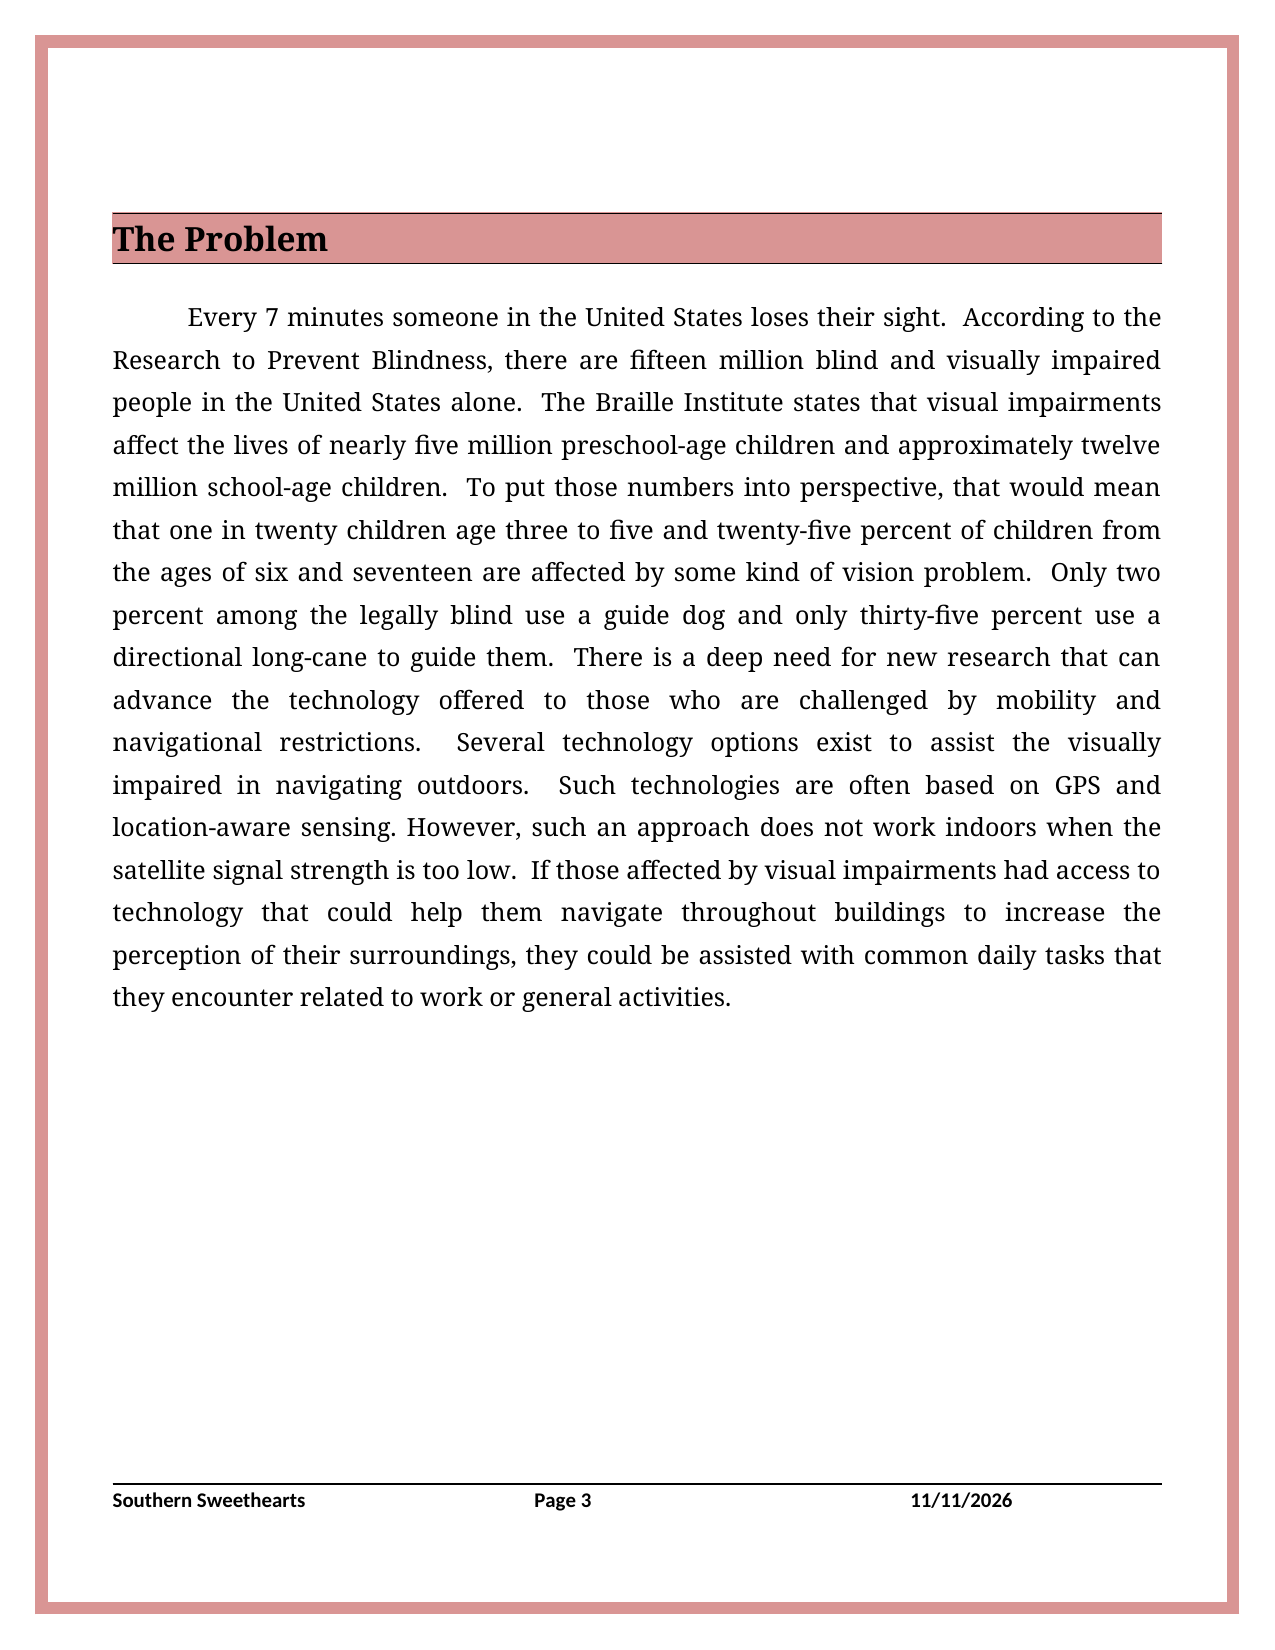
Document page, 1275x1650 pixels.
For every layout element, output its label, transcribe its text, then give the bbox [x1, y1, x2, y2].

text Every 7 minutes someone in the United States loses their sight. According to the Research to Prevent Blindness, there are fifteen million blind and visually impaired people in the United States alone. The Braille Institute states that visual impairments affect the lives of nearly five million preschool-age children and approximately twelve million school-age children. To put those numbers into perspective, that would mean that one in twenty children age three to five and twenty-five percent of children from the ages of six and seventeen are affected by some kind of vision problem. Only two percent among the legally blind use a guide dog and only thirty-five percent use a directional long-cane to guide them. There is a deep need for new research that can advance the technology offered to those who are challenged by mobility and navigational restrictions. Several technology options exist to assist the visually impaired in navigating outdoors. Such technologies are often based on GPS and location-aware sensing. However, such an approach does not work indoors when the satellite signal strength is too low. If those affected by visual impairments had access to technology that could help them navigate throughout buildings to increase the perception of their surroundings, they could be assisted with common daily tasks that they encounter related to work or general activities. [112, 300, 1162, 1014]
text The Problem [112, 214, 1162, 264]
